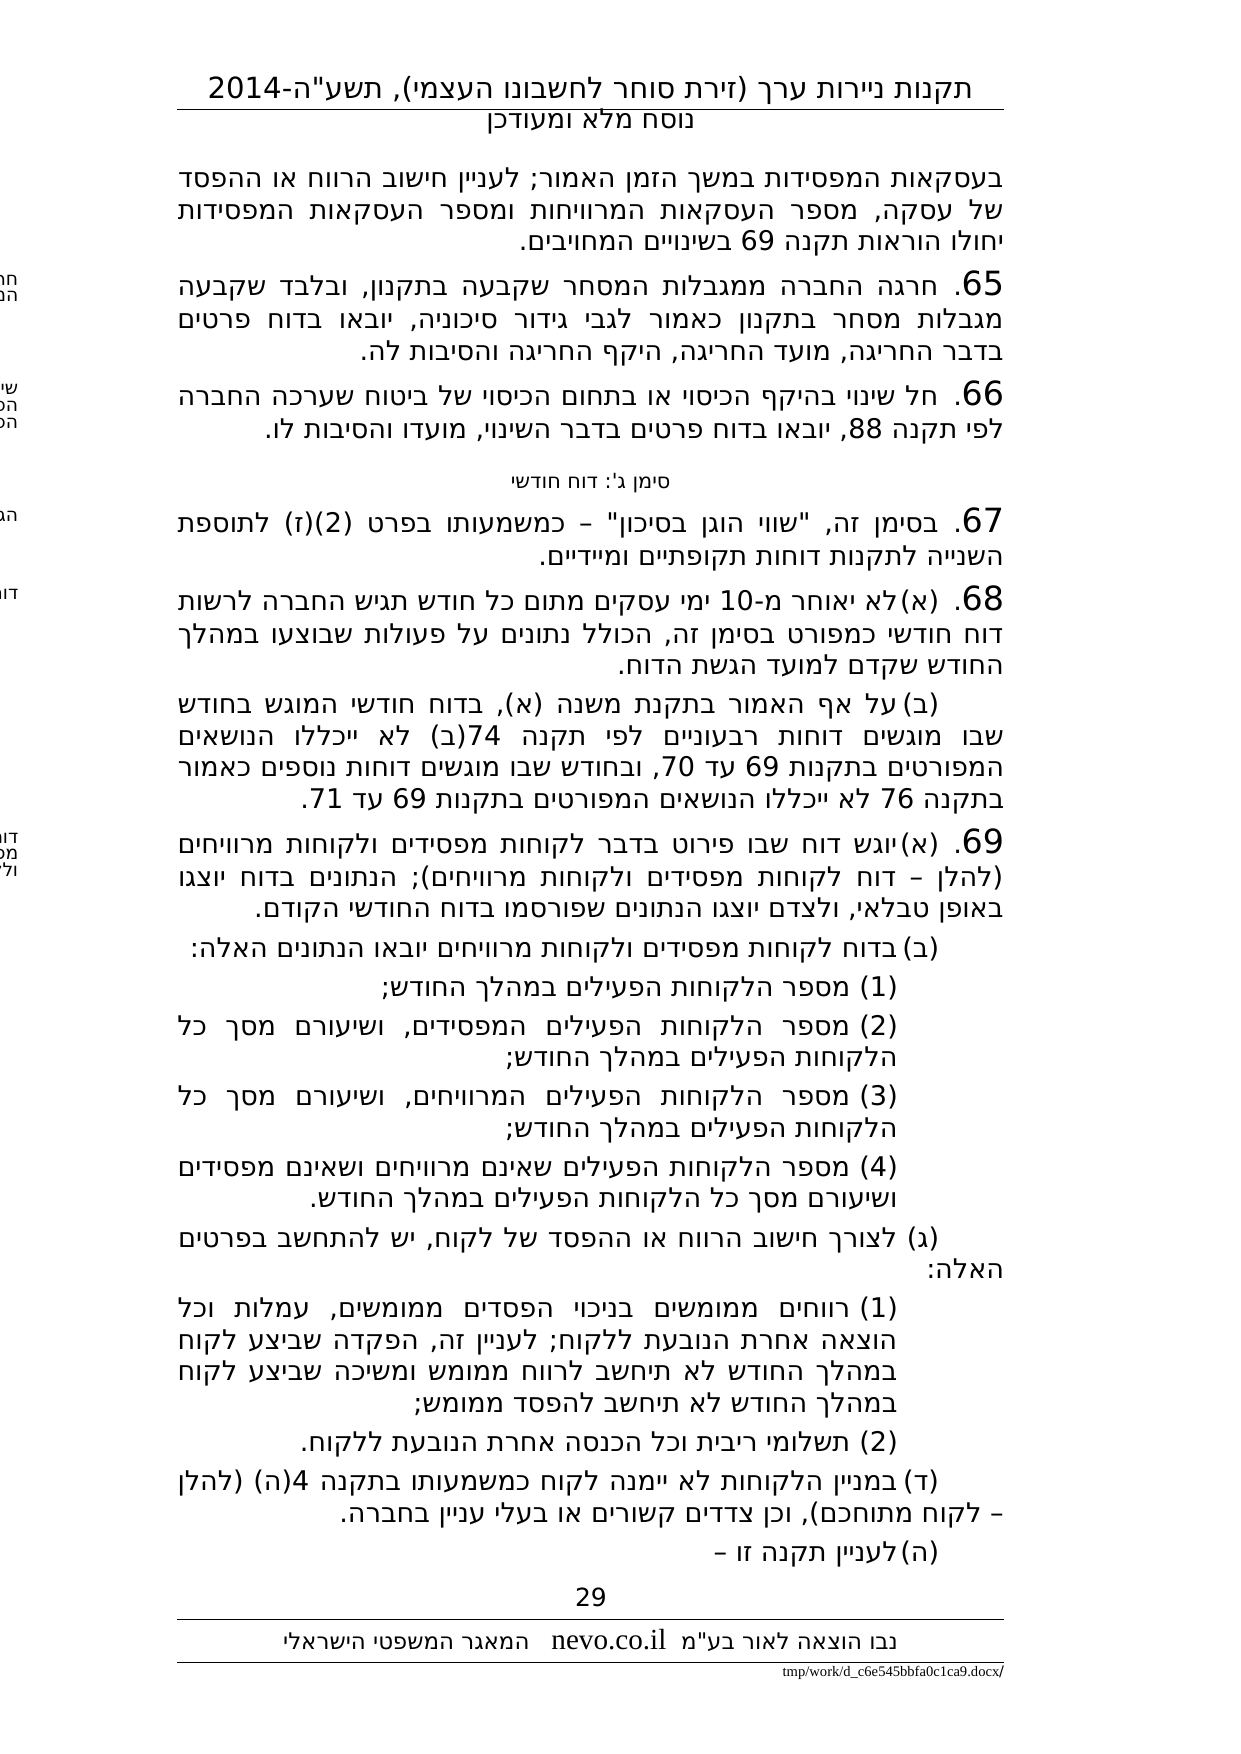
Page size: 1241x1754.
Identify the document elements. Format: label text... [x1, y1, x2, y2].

text (4) מספר הלקוחות הפעילים שאינם מרוויחים ושאינם מפסידים ושיעורם מסך כל הלקוחות הפעילים במהלך החודש. [177, 1151, 898, 1214]
text (ב) בדוח לקוחות מפסידים ולקוחות מרוויחים יובאו הנתונים האלה: [177, 932, 1004, 963]
text (2) תשלומי ריבית וכל הכנסה אחרת הנובעת ללקוח. [177, 1426, 898, 1458]
text (ב) על אף האמור בתקנת משנה (א), בדוח חודשי המוגש בחודש שבו מוגשים דוחות רבעוניים לפי תקנה 74(ב) לא ייכללו הנושאים המפורטים בתקנות 69 עד 70, ובחודש שבו מוגשים דוחות נוספים כאמור בתקנה 76 לא ייכללו הנושאים המפורטים בתקנות 69 עד 71. [177, 689, 1004, 815]
text (ד) במניין הלקוחות לא יימנה לקוח כמשמעותו בתקנה 4(ה) (להלן – לקוח מתוחכם), וכן צדדים קשורים או בעלי עניין בחברה. [177, 1465, 1004, 1528]
text (ה) לעניין תקנה זו – [177, 1536, 1004, 1567]
text 68. (א) לא יאוחר מ-10 ימי עסקים מתום כל חודש תגיש החברה לרשות דוח חודשי כמפורט בסימן זה, הכולל נתונים על פעולות שבוצעו במהלך החודש שקדם למועד הגשת הדוח. [177, 579, 1004, 681]
text (2) מספר הלקוחות הפעילים המפסידים, ושיעורם מסך כל הלקוחות הפעילים במהלך החודש; [177, 1010, 898, 1073]
text (1) מספר הלקוחות הפעילים במהלך החודש; [177, 971, 898, 1002]
text 67. בסימן זה, "שווי הוגן בסיכון" – כמשמעותו בפרט (2)(ז) לתוספת השנייה לתקנות דוחות תקופתיים ומיידיים. [177, 501, 1004, 572]
text 65. חרגה החברה ממגבלות המסחר שקבעה בתקנון, ובלבד שקבעה מגבלות מסחר בתקנון כאמור לגבי גידור סיכוניה, יובאו בדוח פרטים בדבר החריגה, מועד החריגה, היקף החריגה והסיבות לה. [177, 264, 1004, 367]
text סימן ג': דוח חודשי [177, 469, 1004, 494]
text 66. חל שינוי בהיקף הכיסוי או בתחום הכיסוי של ביטוח שערכה החברה לפי תקנה 88, יובאו בדוח פרטים בדבר השינוי, מועדו והסיבות לו. [177, 374, 1004, 444]
text (ג) לצורך חישוב הרווח או ההפסד של לקוח, יש להתחשב בפרטים האלה: [177, 1222, 1004, 1285]
text (3) מספר הלקוחות הפעילים המרוויחים, ושיעורם מסך כל הלקוחות הפעילים במהלך החודש; [177, 1081, 898, 1144]
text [177, 162, 1004, 257]
text (1) רווחים ממומשים בניכוי הפסדים ממומשים, עמלות וכל הוצאה אחרת הנובעת ללקוח; לעניין זה, הפקדה שביצע לקוח במהלך החודש לא תיחשב לרווח ממומש ומשיכה שביצע לקוח במהלך החודש לא תיחשב להפסד ממומש; [177, 1292, 898, 1419]
text 69. (א) יוגש דוח שבו פירוט בדבר לקוחות מפסידים ולקוחות מרוויחים (להלן – דוח לקוחות מפסידים ולקוחות מרוויחים); הנתונים בדוח יוצגו באופן טבלאי, ולצדם יוצגו הנתונים שפורסמו בדוח החודשי הקודם. [177, 822, 1004, 924]
